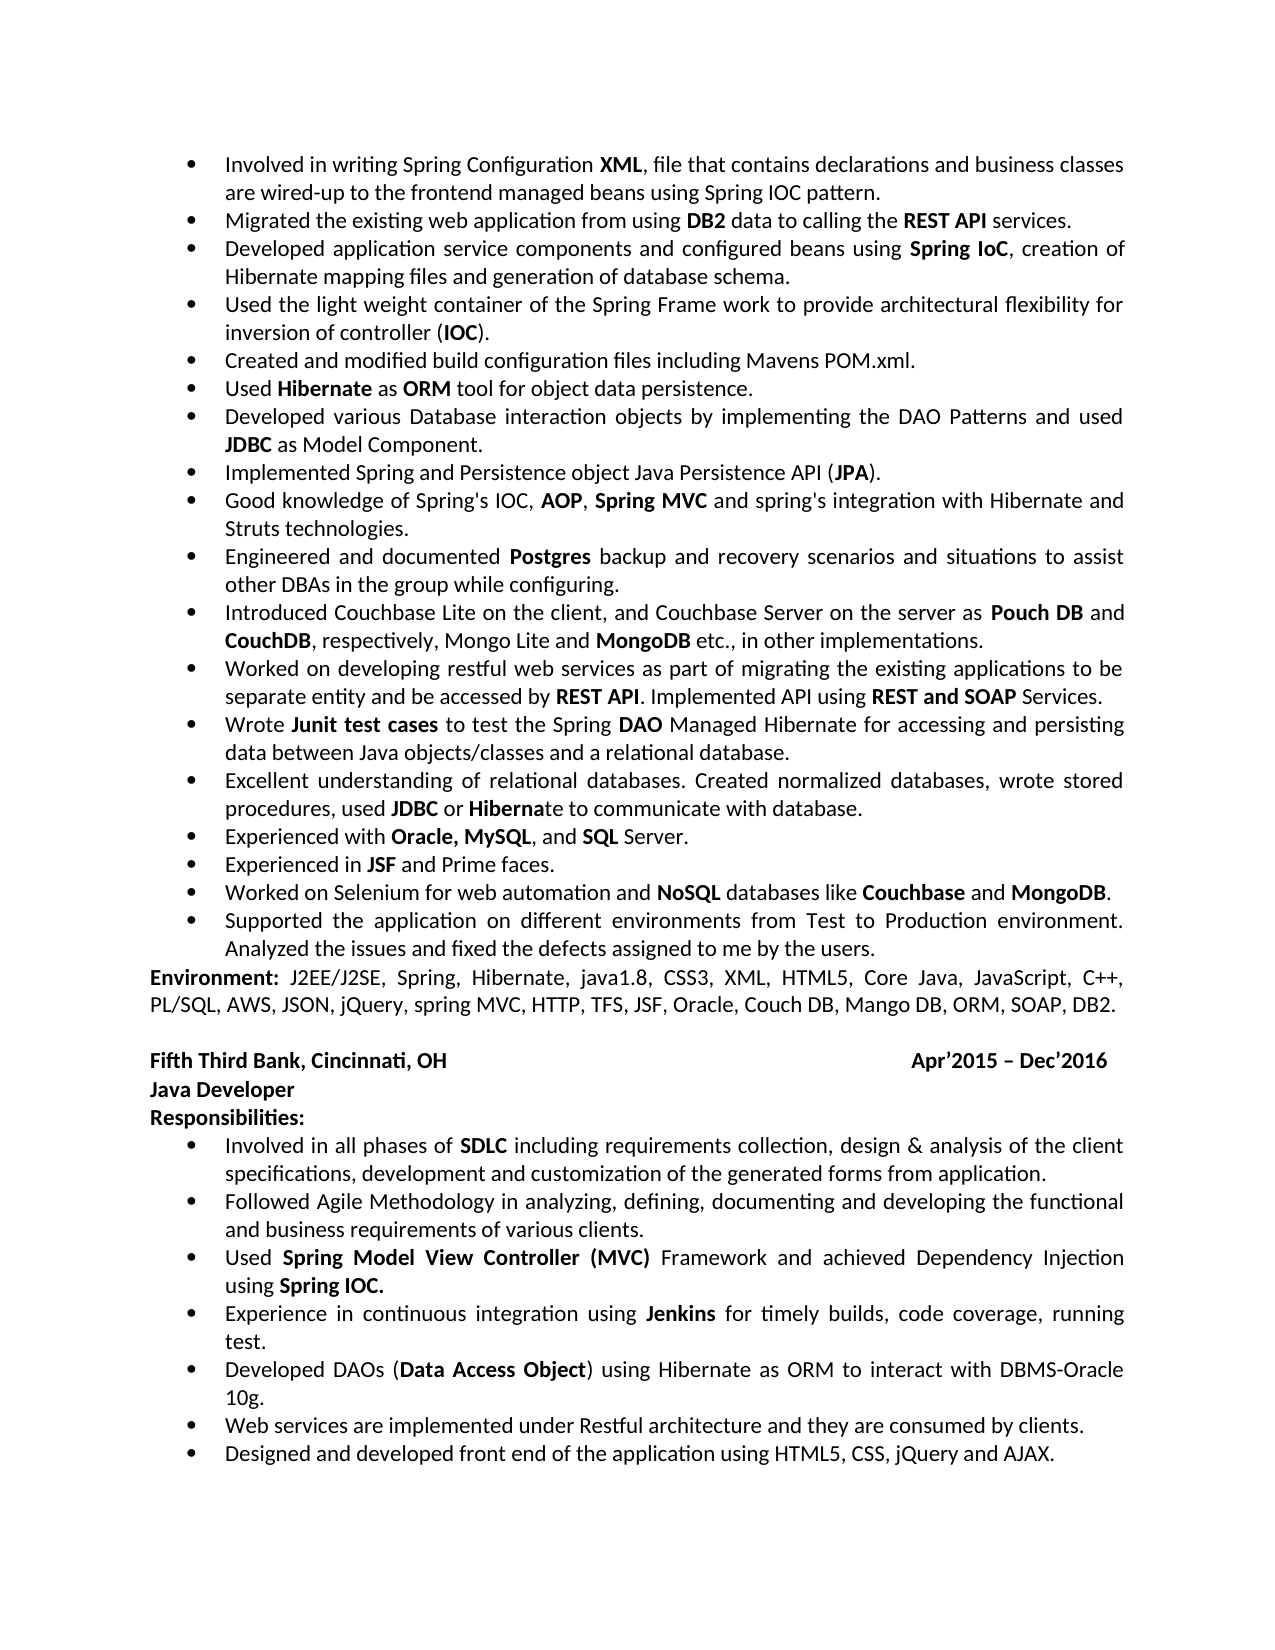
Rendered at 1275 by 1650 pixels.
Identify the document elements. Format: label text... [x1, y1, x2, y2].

list Used Hibernate as ORM tool for object data persistence. [187, 374, 1125, 402]
list Created and modified build configuration files including Mavens POM.xml. [187, 346, 1125, 374]
list Engineered and documented Postgres backup and recovery scenarios and situations to assist other DBAs in the group while configuring. [187, 542, 1125, 598]
text Fifth Third Bank, Cincinnati, OH Apr’2015 – Dec’2016 Java Developer Responsibilities: [150, 1047, 1125, 1131]
list Experience in continuous integration using Jenkins for timely builds, code coverage, running test. [187, 1299, 1125, 1355]
list Used Spring Model View Controller (MVC) Framework and achieved Dependency Injection using Spring IOC. [187, 1243, 1125, 1299]
list Excellent understanding of relational databases. Created normalized databases, wrote stored procedures, used JDBC or Hibernate to communicate with database. [187, 766, 1125, 822]
list Worked on Selenium for web automation and NoSQL databases like Couchbase and MongoDB. [187, 878, 1125, 907]
list Followed Agile Methodology in analyzing, defining, documenting and developing the functional and business requirements of various clients. [187, 1187, 1125, 1243]
list Developed various Database interaction objects by implementing the DAO Patterns and used JDBC as Model Component. [187, 402, 1125, 458]
list Experienced with Oracle, MySQL, and SQL Server. [187, 822, 1125, 851]
list Involved in writing Spring Configuration XML, file that contains declarations and business classes are wired-up to the frontend managed beans using Spring IOC pattern. [187, 150, 1125, 206]
list Web services are implemented under Restful architecture and they are consumed by clients. [187, 1411, 1125, 1439]
list Developed DAOs (Data Access Object) using Hibernate as ORM to interact with DBMS-Oracle 10g. [187, 1355, 1125, 1411]
list Experienced in JSF and Prime faces. [187, 851, 1125, 878]
list Worked on developing restful web services as part of migrating the existing applications to be separate entity and be accessed by REST API. Implemented API using REST and SOAP Services. [187, 654, 1125, 710]
list Migrated the existing web application from using DB2 data to calling the REST API services. [187, 206, 1125, 234]
list Designed and developed front end of the application using HTML5, CSS, jQuery and AJAX. [187, 1439, 1125, 1467]
list Implemented Spring and Persistence object Java Persistence API (JPA). [187, 458, 1125, 486]
list Supported the application on different environments from Test to Production environment. Analyzed the issues and fixed the defects assigned to me by the users. [187, 907, 1125, 963]
list Wrote Junit test cases to test the Spring DAO Managed Hibernate for accessing and persisting data between Java objects/classes and a relational database. [187, 710, 1125, 766]
list Developed application service components and configured beans using Spring IoC, creation of Hibernate mapping files and generation of database schema. [187, 234, 1125, 290]
list Involved in all phases of SDLC including requirements collection, design & analysis of the client specifications, development and customization of the generated forms from application. [187, 1131, 1125, 1187]
list Introduced Couchbase Lite on the client, and Couchbase Server on the server as Pouch DB and CouchDB, respectively, Mongo Lite and MongoDB etc., in other implementations. [187, 598, 1125, 654]
text Environment: J2EE/J2SE, Spring, Hibernate, java1.8, CSS3, XML, HTML5, Core Java, JavaScript, C++, PL/SQL, AWS, JSON, jQuery, spring MVC, HTTP, TFS, JSF, Oracle, Couch DB, Mango DB, ORM, SOAP, DB2. [150, 963, 1125, 1019]
list Used the light weight container of the Spring Frame work to provide architectural flexibility for inversion of controller (IOC). [187, 290, 1125, 346]
list Good knowledge of Spring's IOC, AOP, Spring MVC and spring's integration with Hibernate and Struts technologies. [187, 486, 1125, 542]
